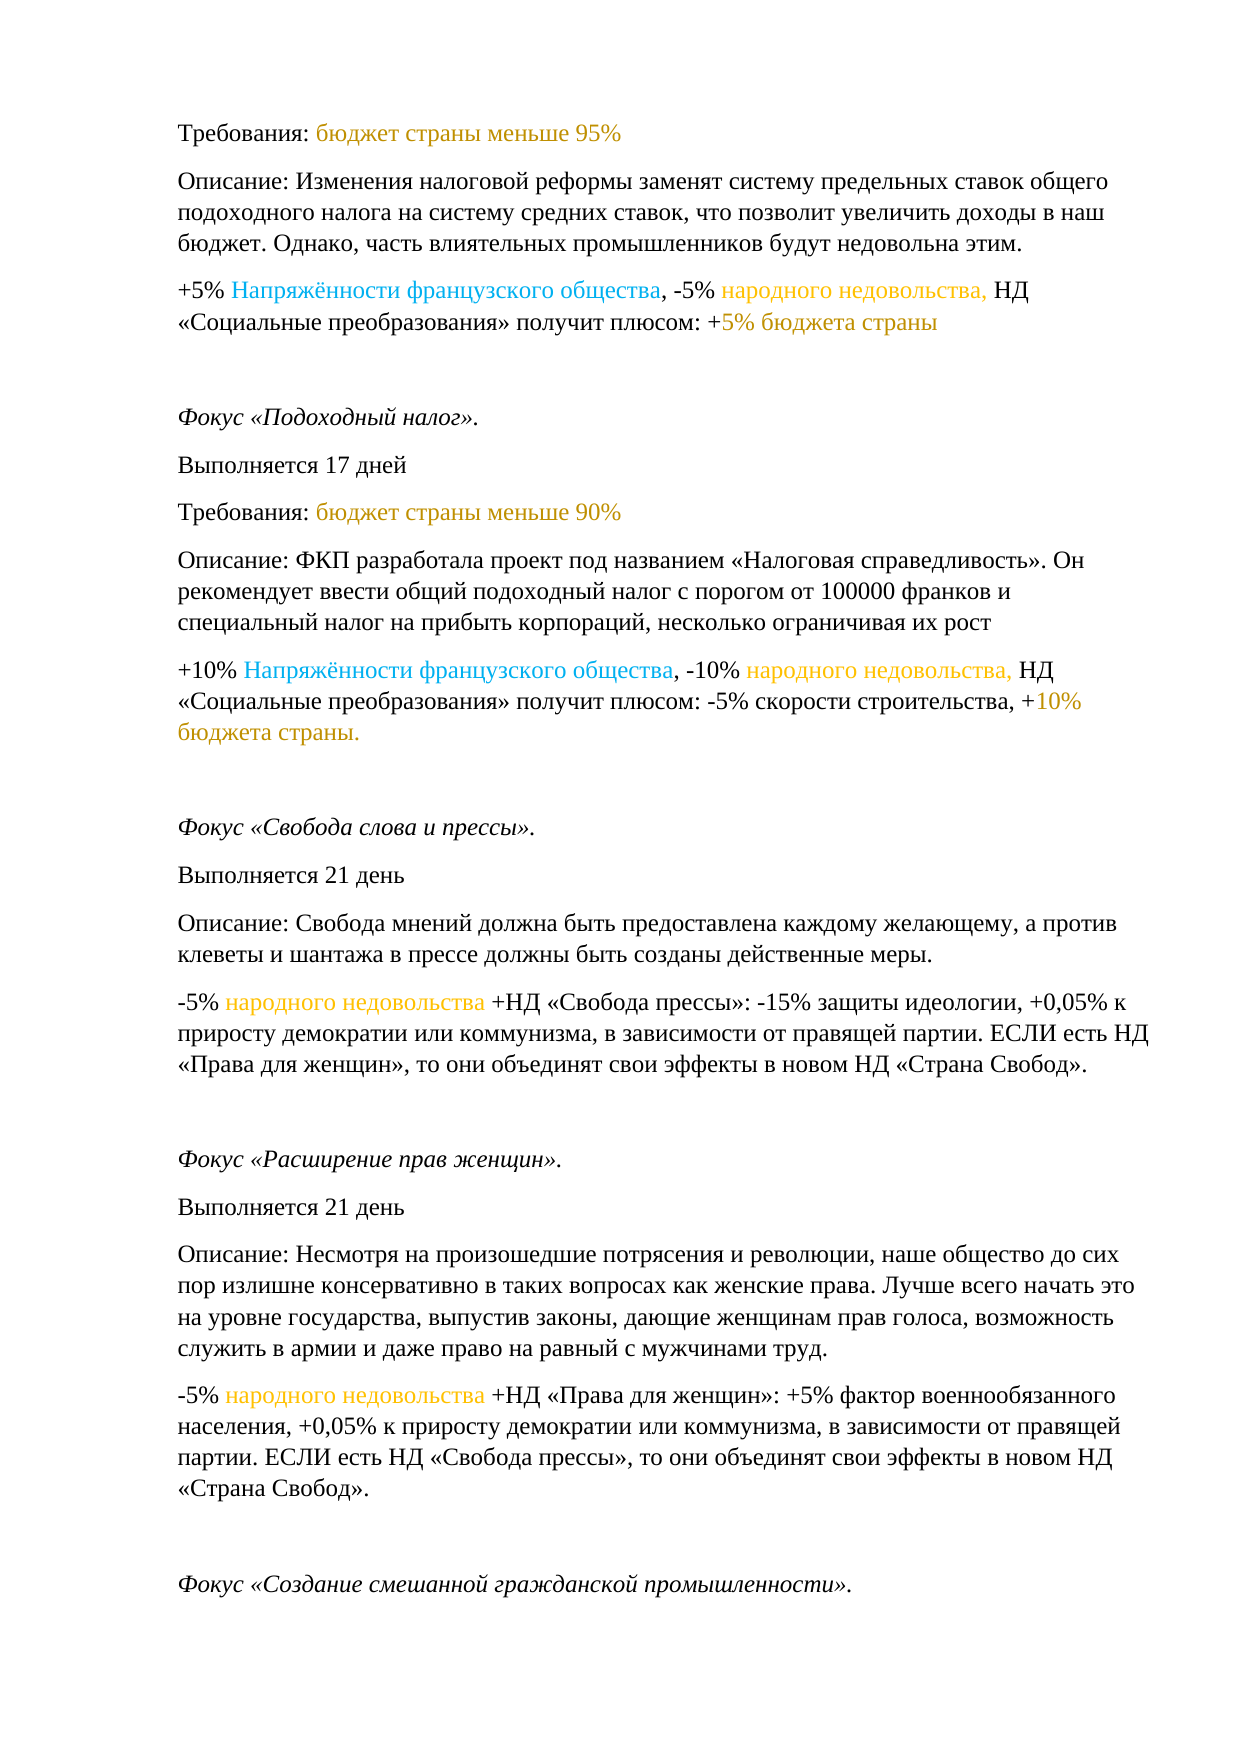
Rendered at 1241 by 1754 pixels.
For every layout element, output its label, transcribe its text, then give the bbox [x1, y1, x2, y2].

text Фокус «Свобода слова и прессы». [177, 812, 1152, 841]
text Выполняется 21 день [177, 860, 1152, 889]
text +5% Напряжённости французского общества, -5% народного недовольства, НД «Социальные преобразования» получит плюсом: +5% бюджета страны [177, 276, 1152, 335]
text Требования: бюджет страны меньше 90% [177, 497, 1152, 526]
text -5% народного недовольства +НД «Права для женщин»: +5% фактор военнообязанного населения, +0,05% к приросту демократии или коммунизма, в зависимости от правящей партии. ЕСЛИ есть НД «Свобода прессы», то они объединят свои эффекты в новом НД «Страна Свобод». [177, 1380, 1152, 1502]
text +10% Напряжённости французского общества, -10% народного недовольства, НД «Социальные преобразования» получит плюсом: -5% скорости строительства, +10% бюджета страны. [177, 655, 1152, 746]
text Фокус «Расширение прав женщин». [177, 1144, 1152, 1173]
text Фокус «Подоходный налог». [177, 402, 1152, 431]
text Описание: Несмотря на произошедшие потрясения и революции, наше общество до сих пор излишне консервативно в таких вопросах как женские права. Лучше всего начать это на уровне государства, выпустив законы, дающие женщинам прав голоса, возможность служить в армии и даже право на равный с мужчинами труд. [177, 1239, 1152, 1361]
text Описание: ФКП разработала проект под названием «Налоговая справедливость». Он рекомендует ввести общий подоходный налог с порогом от 100000 франков и специальный налог на прибыть корпораций, несколько ограничивая их рост [177, 545, 1152, 636]
text Описание: Свобода мнений должна быть предоставлена каждому желающему, а против клеветы и шантажа в прессе должны быть созданы действенные меры. [177, 908, 1152, 968]
text Фокус «Создание смешанной гражданской промышленности». [177, 1569, 1152, 1598]
text Выполняется 17 дней [177, 450, 1152, 478]
text Требования: бюджет страны меньше 95% [177, 118, 1152, 147]
text -5% народного недовольства +НД «Свобода прессы»: -15% защиты идеологии, +0,05% к приросту демократии или коммунизма, в зависимости от правящей партии. ЕСЛИ есть НД «Права для женщин», то они объединят свои эффекты в новом НД «Страна Свобод». [177, 987, 1152, 1077]
text Выполняется 21 день [177, 1192, 1152, 1221]
